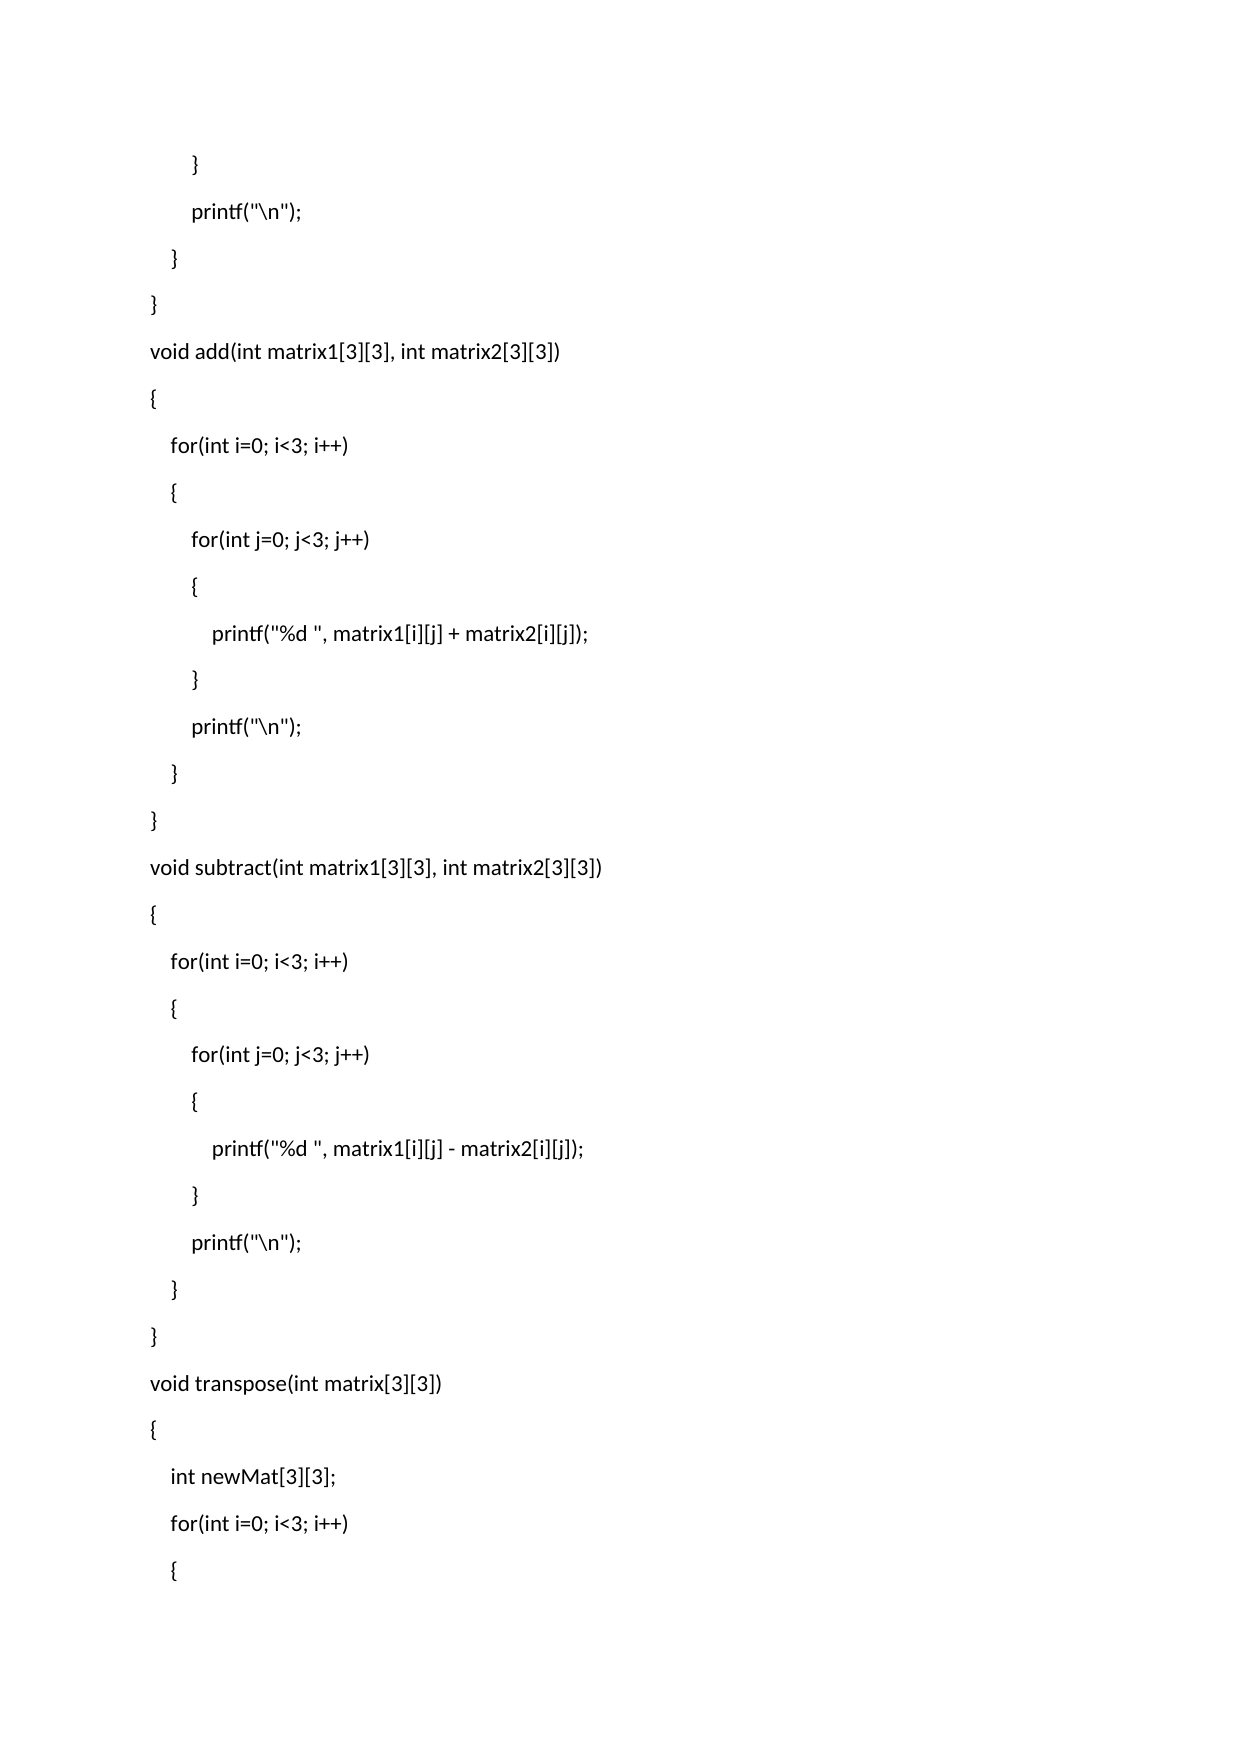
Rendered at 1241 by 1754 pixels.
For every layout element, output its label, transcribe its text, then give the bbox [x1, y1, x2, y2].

text { [150, 572, 1090, 600]
text for(int i=0; i<3; i++) [150, 1509, 1090, 1537]
text { [150, 1556, 1090, 1584]
text { [150, 384, 1090, 412]
text for(int i=0; i<3; i++) [150, 431, 1090, 459]
text } [150, 806, 1090, 834]
text } [150, 244, 1090, 272]
text printf("\n"); [150, 197, 1090, 225]
text for(int i=0; i<3; i++) [150, 947, 1090, 975]
text void transpose(int matrix[3][3]) [150, 1369, 1090, 1397]
text { [150, 1087, 1090, 1116]
text } [150, 1322, 1090, 1350]
text } [150, 759, 1090, 787]
text for(int j=0; j<3; j++) [150, 1041, 1090, 1069]
text { [150, 900, 1090, 928]
text { [150, 994, 1090, 1022]
text for(int j=0; j<3; j++) [150, 525, 1090, 553]
text void subtract(int matrix1[3][3], int matrix2[3][3]) [150, 853, 1090, 881]
text { [150, 478, 1090, 506]
text } [150, 1275, 1090, 1303]
text printf("%d ", matrix1[i][j] - matrix2[i][j]); [150, 1134, 1090, 1162]
text } [150, 150, 1090, 178]
text } [150, 666, 1090, 694]
text void add(int matrix1[3][3], int matrix2[3][3]) [150, 337, 1090, 366]
text } [150, 1181, 1090, 1209]
text } [150, 291, 1090, 319]
text int newMat[3][3]; [150, 1462, 1090, 1491]
text { [150, 1416, 1090, 1444]
text printf("\n"); [150, 1228, 1090, 1256]
text printf("\n"); [150, 712, 1090, 741]
text printf("%d ", matrix1[i][j] + matrix2[i][j]); [150, 619, 1090, 647]
